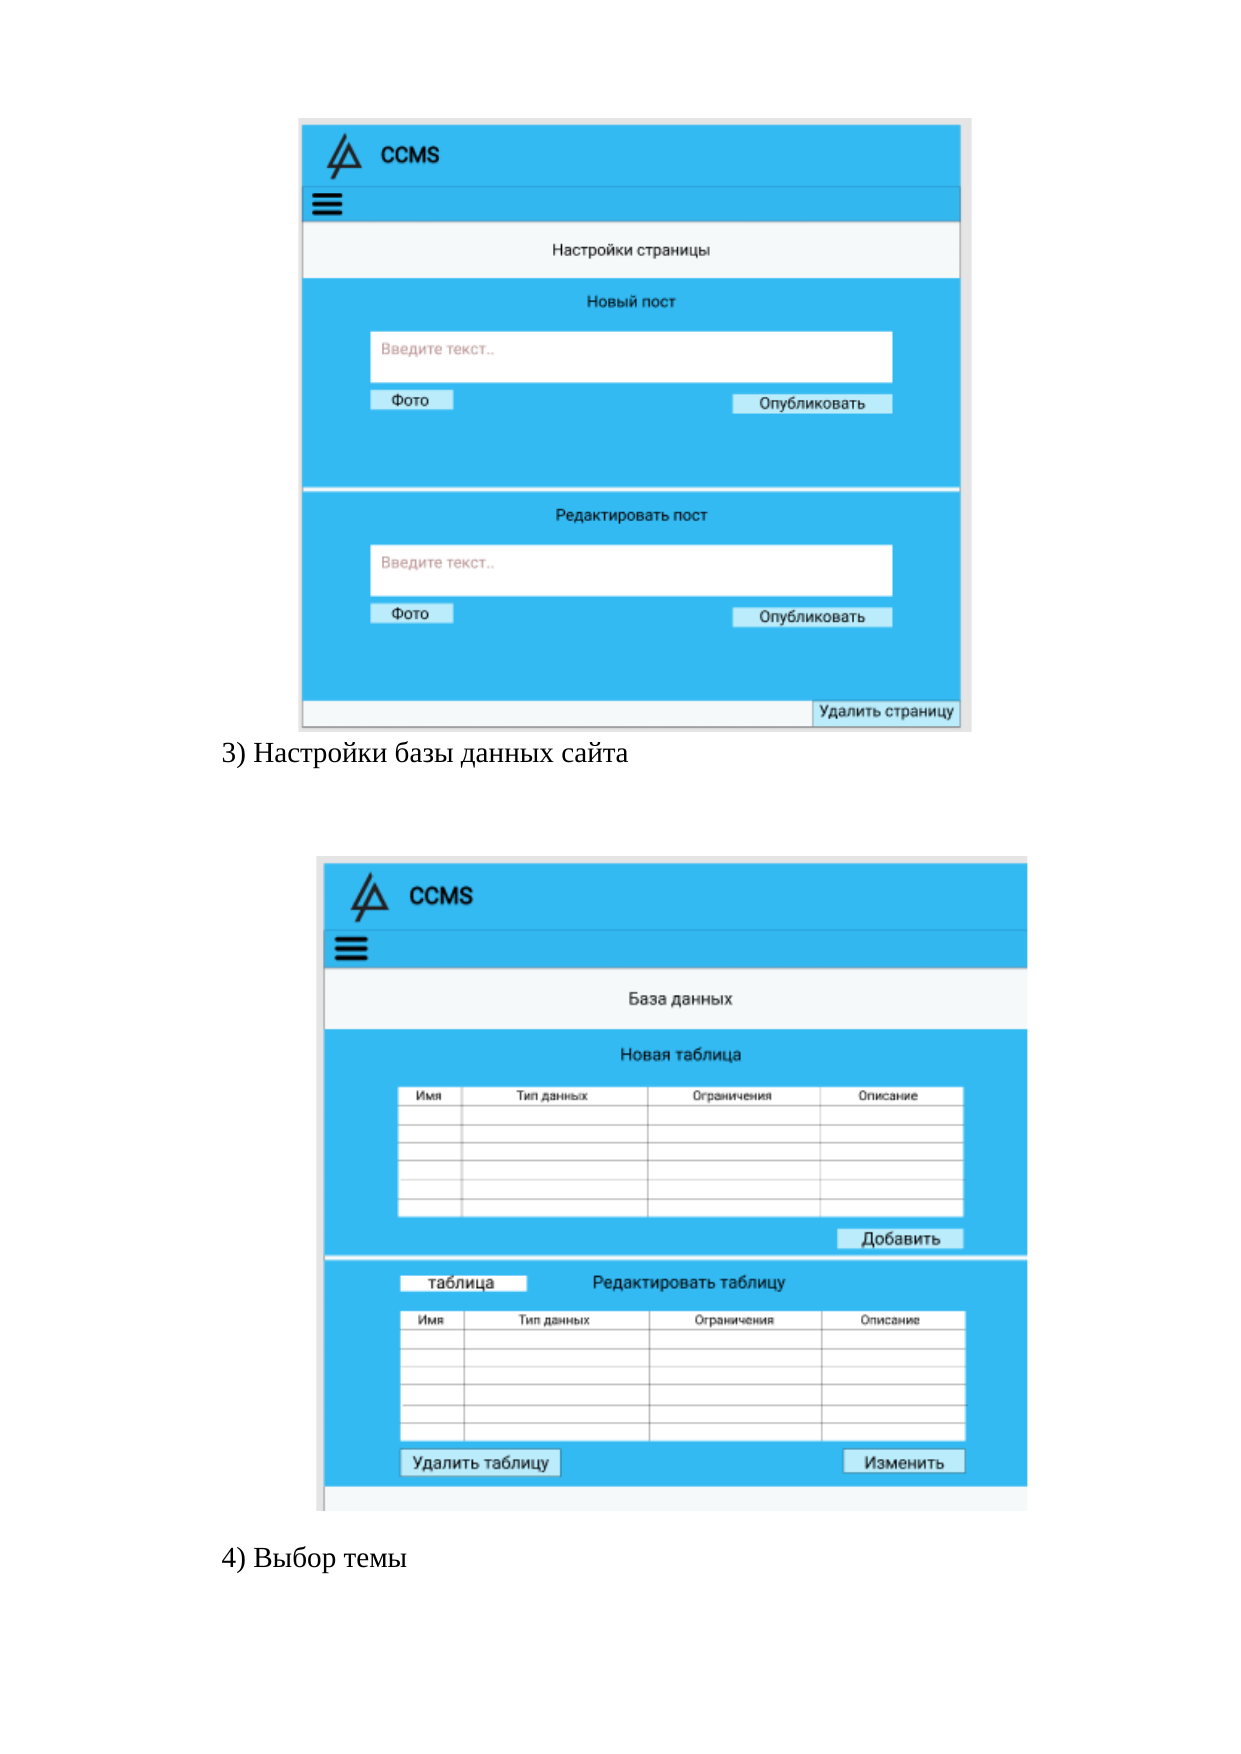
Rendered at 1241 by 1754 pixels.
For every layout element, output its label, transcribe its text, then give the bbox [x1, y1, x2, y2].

picture [298, 118, 972, 732]
list Выбор темы [148, 1540, 1152, 1573]
picture [316, 856, 1028, 1511]
list Настройки базы данных сайта [148, 735, 1152, 769]
